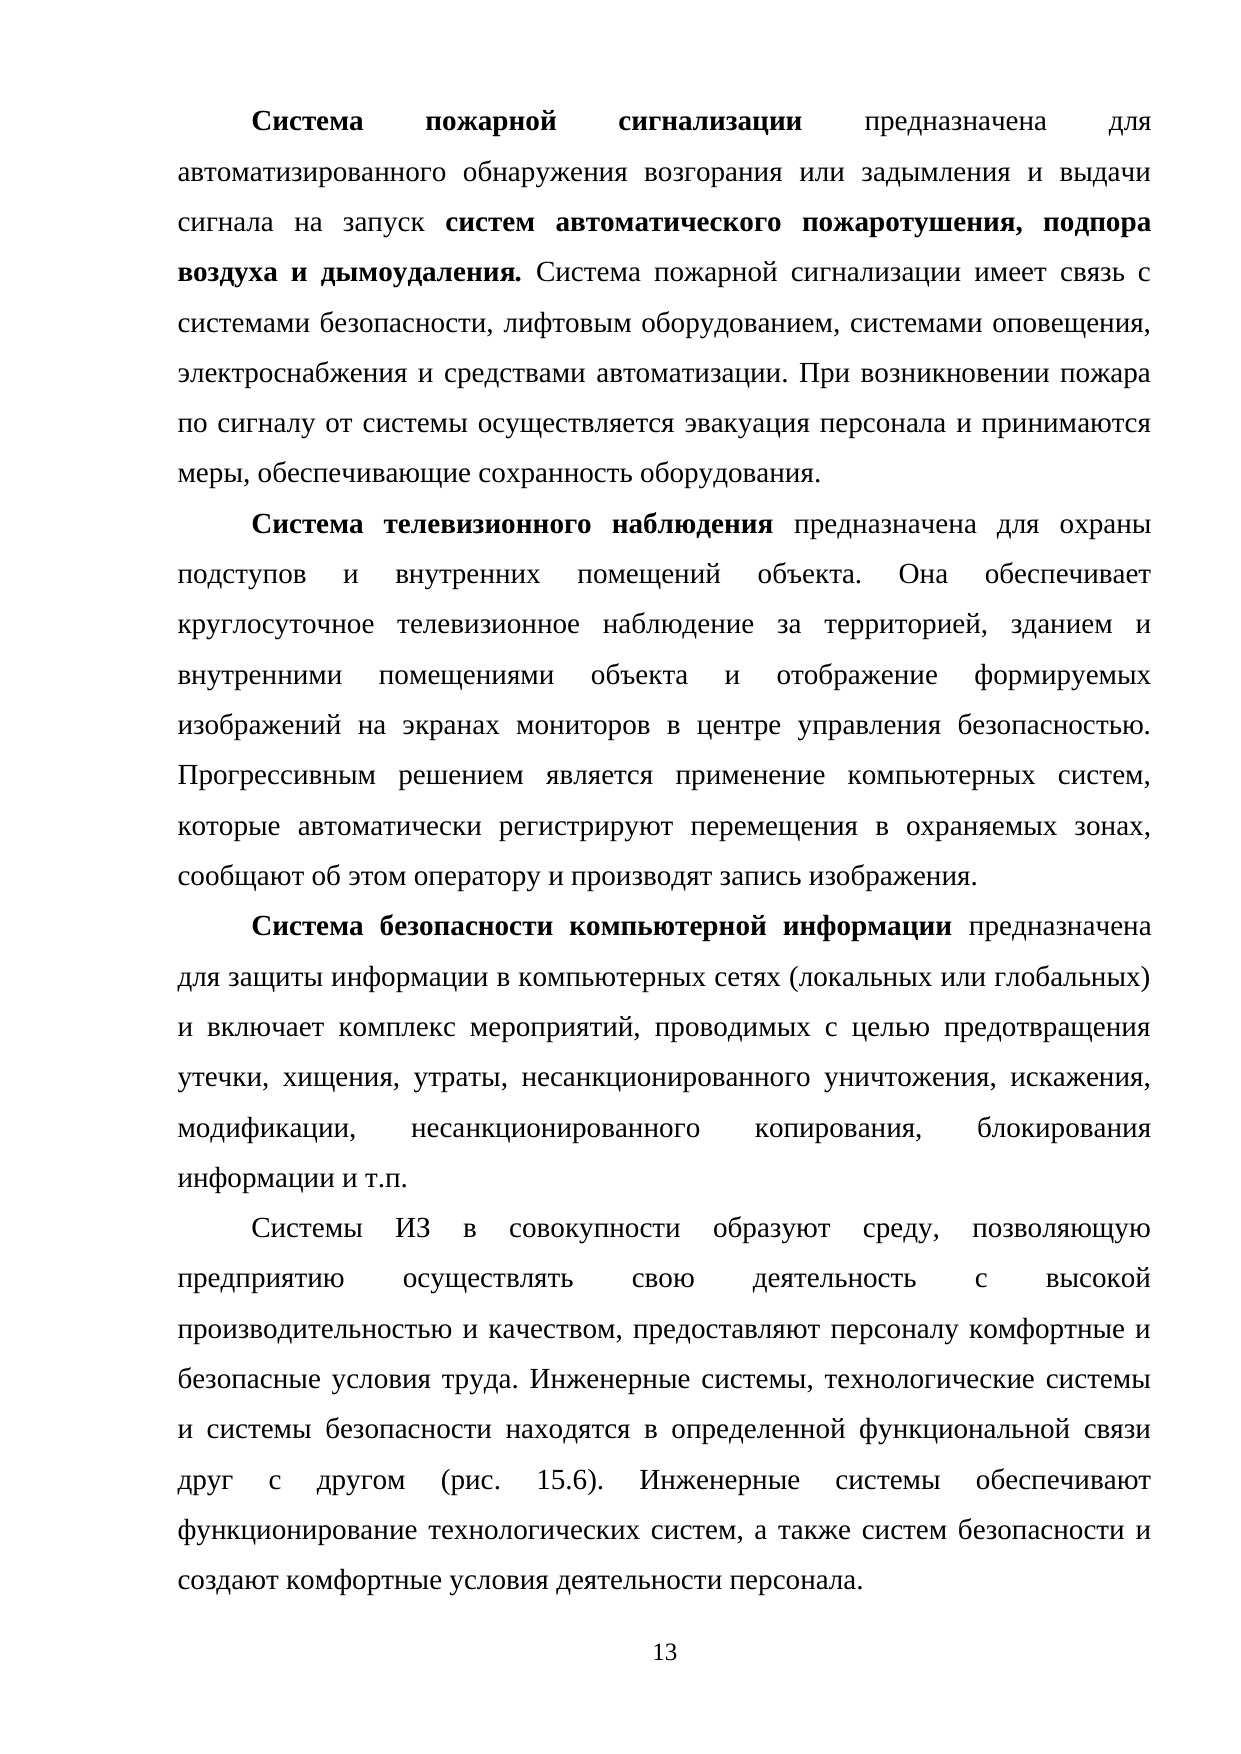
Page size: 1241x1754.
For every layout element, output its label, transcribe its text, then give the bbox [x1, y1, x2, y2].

text Система безопасности компьютерной информации предназначена для защиты информации в компьютерных сетях (локальных или глобальных) и включает комплекс мероприятий, проводимых с целью предотвращения утечки, хищения, утраты, несанкционированного уничтожения, искажения, модификации, несанкционированного копирования, блокирования информации и т.п. [177, 908, 1152, 1193]
text Система телевизионного наблюдения предназначена для охраны подступов и внутренних помещений объекта. Она обеспечивает круглосуточное телевизионное наблюдение за территорией, зданием и внутренними помещениями объекта и отображение формируемых изображений на экранах мониторов в центре управления безопасностью. Прогрессивным решением является применение компьютерных систем, которые автоматически регистрируют перемещения в охраняемых зонах, сообщают об этом оператору и производят запись изображения. [177, 506, 1152, 892]
text Системы ИЗ в совокупности образуют среду, позволяющую предприятию осуществлять свою деятельность с высокой производительностью и качеством, предоставляют персоналу комфортные и безопасные условия труда. Инженерные системы, технологические системы и системы безопасности находятся в определенной функциональной связи друг с другом (рис. 15.6). Инженерные системы обеспечивают функционирование технологических систем, а также систем безопасности и создают комфортные условия деятельности персонала. [177, 1210, 1152, 1596]
text Система пожарной сигнализации предназначена для автоматизированного обнаружения возгорания или задымления и выдачи сигнала на запуск систем автоматического пожаротушения, подпора воздуха и дымоудаления. Система пожарной сигнализации имеет связь с системами безопасности, лифтовым оборудованием, системами оповещения, электроснабжения и средствами автоматизации. При возникновении пожара по сигналу от системы осуществляется эвакуация персонала и принимаются меры, обеспечивающие сохранность оборудования. [177, 103, 1152, 489]
